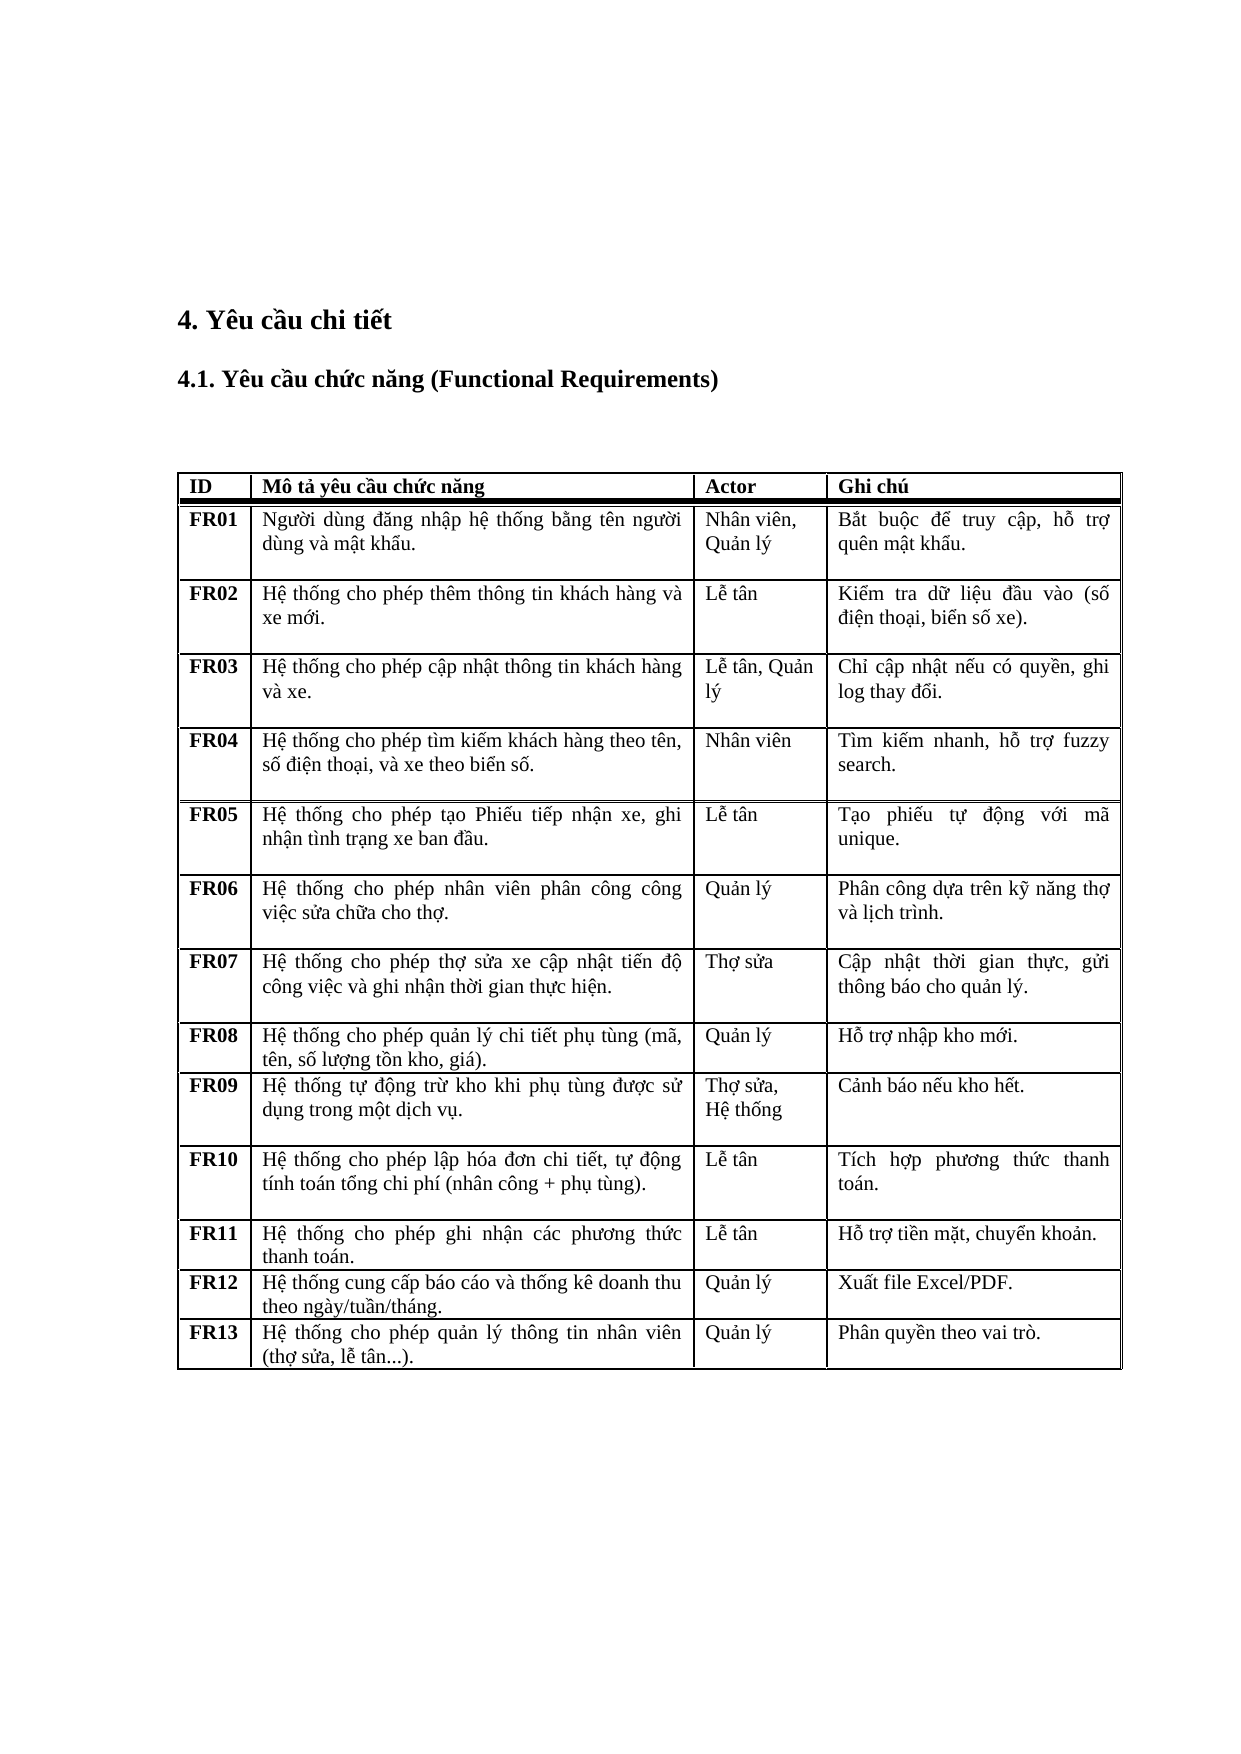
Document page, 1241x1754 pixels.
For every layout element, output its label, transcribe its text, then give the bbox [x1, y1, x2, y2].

table_cell Thợ sửa, Hệ thống [695, 1074, 826, 1145]
table_cell Nhân viên [695, 729, 826, 800]
table_cell Hệ thống cho phép quản lý thông tin nhân viên (thợ sửa, lễ tân...). [251, 1320, 694, 1368]
table_cell FR04 [179, 729, 250, 800]
table_header Mô tả yêu cầu chức năng [252, 474, 693, 498]
table_cell Lễ tân [695, 581, 826, 653]
table_cell Cập nhật thời gian thực, gửi thông báo cho quản lý. [828, 950, 1120, 1022]
table_cell Quản lý [695, 1024, 826, 1071]
table_cell Quản lý [694, 1320, 827, 1368]
table_cell Tích hợp phương thức thanh toán. [828, 1147, 1120, 1219]
table_cell Hệ thống cho phép cập nhật thông tin khách hàng và xe. [252, 655, 693, 727]
table_cell FR07 [179, 950, 250, 1022]
table_cell FR05 [179, 803, 250, 874]
text 4.1. Yêu cầu chức năng (Functional Requirements) [177, 364, 1122, 393]
table_cell Hệ thống cho phép lập hóa đơn chi tiết, tự động tính toán tổng chi phí (nhân công + phụ tùng). [252, 1147, 693, 1219]
table_cell Hệ thống cho phép ghi nhận các phương thức thanh toán. [252, 1221, 693, 1268]
table_cell FR01 [179, 507, 250, 579]
table_cell Hệ thống cho phép thêm thông tin khách hàng và xe mới. [252, 581, 693, 653]
table_cell Lễ tân [695, 803, 826, 874]
table_header Ghi chú [828, 474, 1120, 498]
table_cell Thợ sửa [695, 950, 826, 1022]
table_cell FR09 [179, 1074, 250, 1145]
table_cell FR03 [179, 655, 250, 727]
table_cell Quản lý [695, 1271, 826, 1318]
table_cell Lễ tân [695, 1147, 826, 1219]
table_cell Quản lý [695, 876, 826, 948]
table_cell Bắt buộc để truy cập, hỗ trợ quên mật khẩu. [828, 507, 1120, 579]
table_cell Hệ thống cho phép quản lý chi tiết phụ tùng (mã, tên, số lượng tồn kho, giá). [252, 1024, 693, 1071]
table_cell Tìm kiếm nhanh, hỗ trợ fuzzy search. [828, 729, 1120, 800]
table_cell Hệ thống cho phép tạo Phiếu tiếp nhận xe, ghi nhận tình trạng xe ban đầu. [252, 803, 693, 874]
table_cell Hệ thống cho phép thợ sửa xe cập nhật tiến độ công việc và ghi nhận thời gian thực hiện. [252, 950, 693, 1022]
table_cell Hệ thống cho phép tìm kiếm khách hàng theo tên, số điện thoại, và xe theo biển số. [252, 729, 693, 800]
table_cell FR12 [179, 1271, 250, 1318]
table_cell Lễ tân, Quản lý [695, 655, 826, 727]
table_cell Xuất file Excel/PDF. [828, 1271, 1120, 1318]
table_cell Hỗ trợ tiền mặt, chuyển khoản. [828, 1221, 1120, 1268]
table_cell Phân công dựa trên kỹ năng thợ và lịch trình. [828, 876, 1120, 948]
table_cell Kiểm tra dữ liệu đầu vào (số điện thoại, biển số xe). [828, 581, 1120, 653]
table_cell Người dùng đăng nhập hệ thống bằng tên người dùng và mật khẩu. [252, 507, 693, 579]
table_cell Phân quyền theo vai trò. [827, 1320, 1120, 1368]
table_cell FR02 [179, 581, 250, 653]
table_cell Hệ thống tự động trừ kho khi phụ tùng được sử dụng trong một dịch vụ. [252, 1074, 693, 1145]
table_cell Hệ thống cung cấp báo cáo và thống kê doanh thu theo ngày/tuần/tháng. [252, 1271, 693, 1318]
table_cell Lễ tân [695, 1221, 826, 1268]
table_cell Nhân viên, Quản lý [695, 507, 826, 579]
table_cell FR13 [179, 1320, 251, 1368]
table_cell FR10 [179, 1147, 250, 1219]
table_cell Chỉ cập nhật nếu có quyền, ghi log thay đổi. [828, 655, 1120, 727]
table_cell Cảnh báo nếu kho hết. [828, 1074, 1120, 1145]
table_cell Tạo phiếu tự động với mã unique. [828, 803, 1120, 874]
table_cell FR11 [179, 1221, 250, 1268]
table_cell FR08 [179, 1024, 250, 1071]
text 4. Yêu cầu chi tiết [177, 303, 1122, 335]
table_cell Hệ thống cho phép nhân viên phân công công việc sửa chữa cho thợ. [252, 876, 693, 948]
table_header Actor [695, 474, 826, 498]
table_cell FR06 [179, 876, 250, 948]
table_header ID [179, 474, 250, 498]
table_cell Hỗ trợ nhập kho mới. [828, 1024, 1120, 1071]
